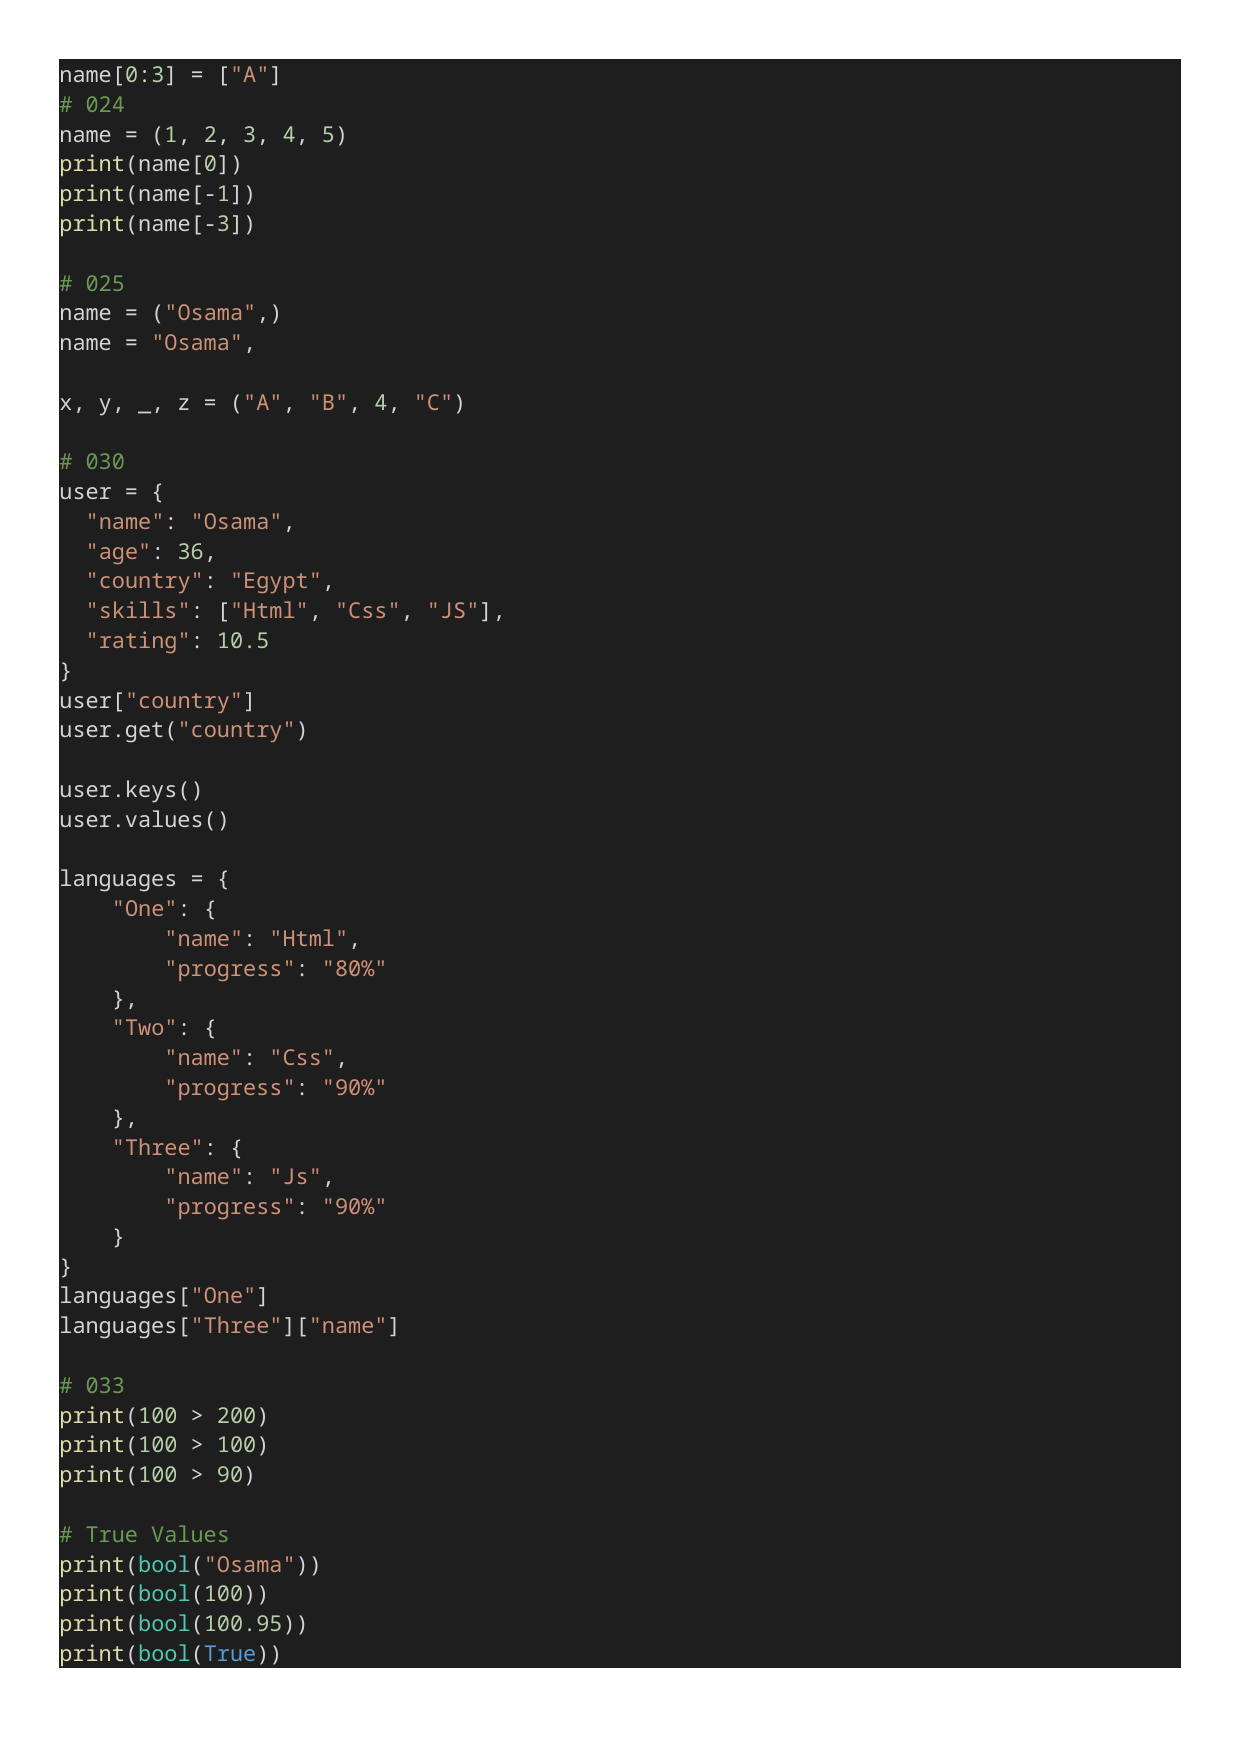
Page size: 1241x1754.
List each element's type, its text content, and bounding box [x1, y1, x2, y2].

text print(bool(True)) [59, 1638, 1181, 1668]
text name = (1, 2, 3, 4, 5) [59, 119, 1181, 148]
text "progress": "90%" [59, 1072, 1181, 1102]
text user["country"] [59, 685, 1181, 714]
text user.get("country") [59, 714, 1181, 744]
text languages = { [59, 863, 1181, 893]
text } [59, 1251, 1181, 1281]
text "name": "Osama", [59, 506, 1181, 536]
text "country": "Egypt", [59, 566, 1181, 595]
text print(name[-1]) [59, 178, 1181, 208]
text # 033 [59, 1370, 1181, 1400]
text "skills": ["Html", "Css", "JS"], [59, 595, 1181, 625]
text print(name[0]) [59, 148, 1181, 178]
text user.keys() [59, 774, 1181, 804]
text "Two": { [59, 1012, 1181, 1042]
text }, [59, 1102, 1181, 1132]
text print(100 > 90) [59, 1459, 1181, 1489]
text languages["One"] [59, 1281, 1181, 1310]
text } [59, 1221, 1181, 1251]
text "One": { [59, 893, 1181, 923]
text # 030 [59, 446, 1181, 476]
text # 024 [59, 89, 1181, 119]
text "Three": { [59, 1132, 1181, 1161]
text } [59, 655, 1181, 685]
text print(100 > 200) [59, 1400, 1181, 1429]
text print(bool("Osama")) [59, 1549, 1181, 1578]
text user.values() [59, 804, 1181, 834]
text "age": 36, [59, 536, 1181, 566]
text x, y, _, z = ("A", "B", 4, "C") [59, 387, 1181, 417]
text name = "Osama", [59, 327, 1181, 357]
text print(bool(100)) [59, 1578, 1181, 1608]
text languages["Three"]["name"] [59, 1310, 1181, 1340]
text "progress": "90%" [59, 1191, 1181, 1221]
text "name": "Css", [59, 1042, 1181, 1072]
text user = { [59, 476, 1181, 506]
text print(name[-3]) [59, 208, 1181, 238]
text "name": "Js", [59, 1161, 1181, 1191]
text "progress": "80%" [59, 953, 1181, 983]
text # 025 [59, 268, 1181, 297]
text name[0:3] = ["A"] [59, 59, 1181, 89]
text # True Values [59, 1519, 1181, 1549]
text name = ("Osama",) [59, 297, 1181, 327]
text print(bool(100.95)) [59, 1608, 1181, 1638]
text }, [59, 983, 1181, 1012]
text "rating": 10.5 [59, 625, 1181, 655]
text print(100 > 100) [59, 1429, 1181, 1459]
text "name": "Html", [59, 923, 1181, 953]
